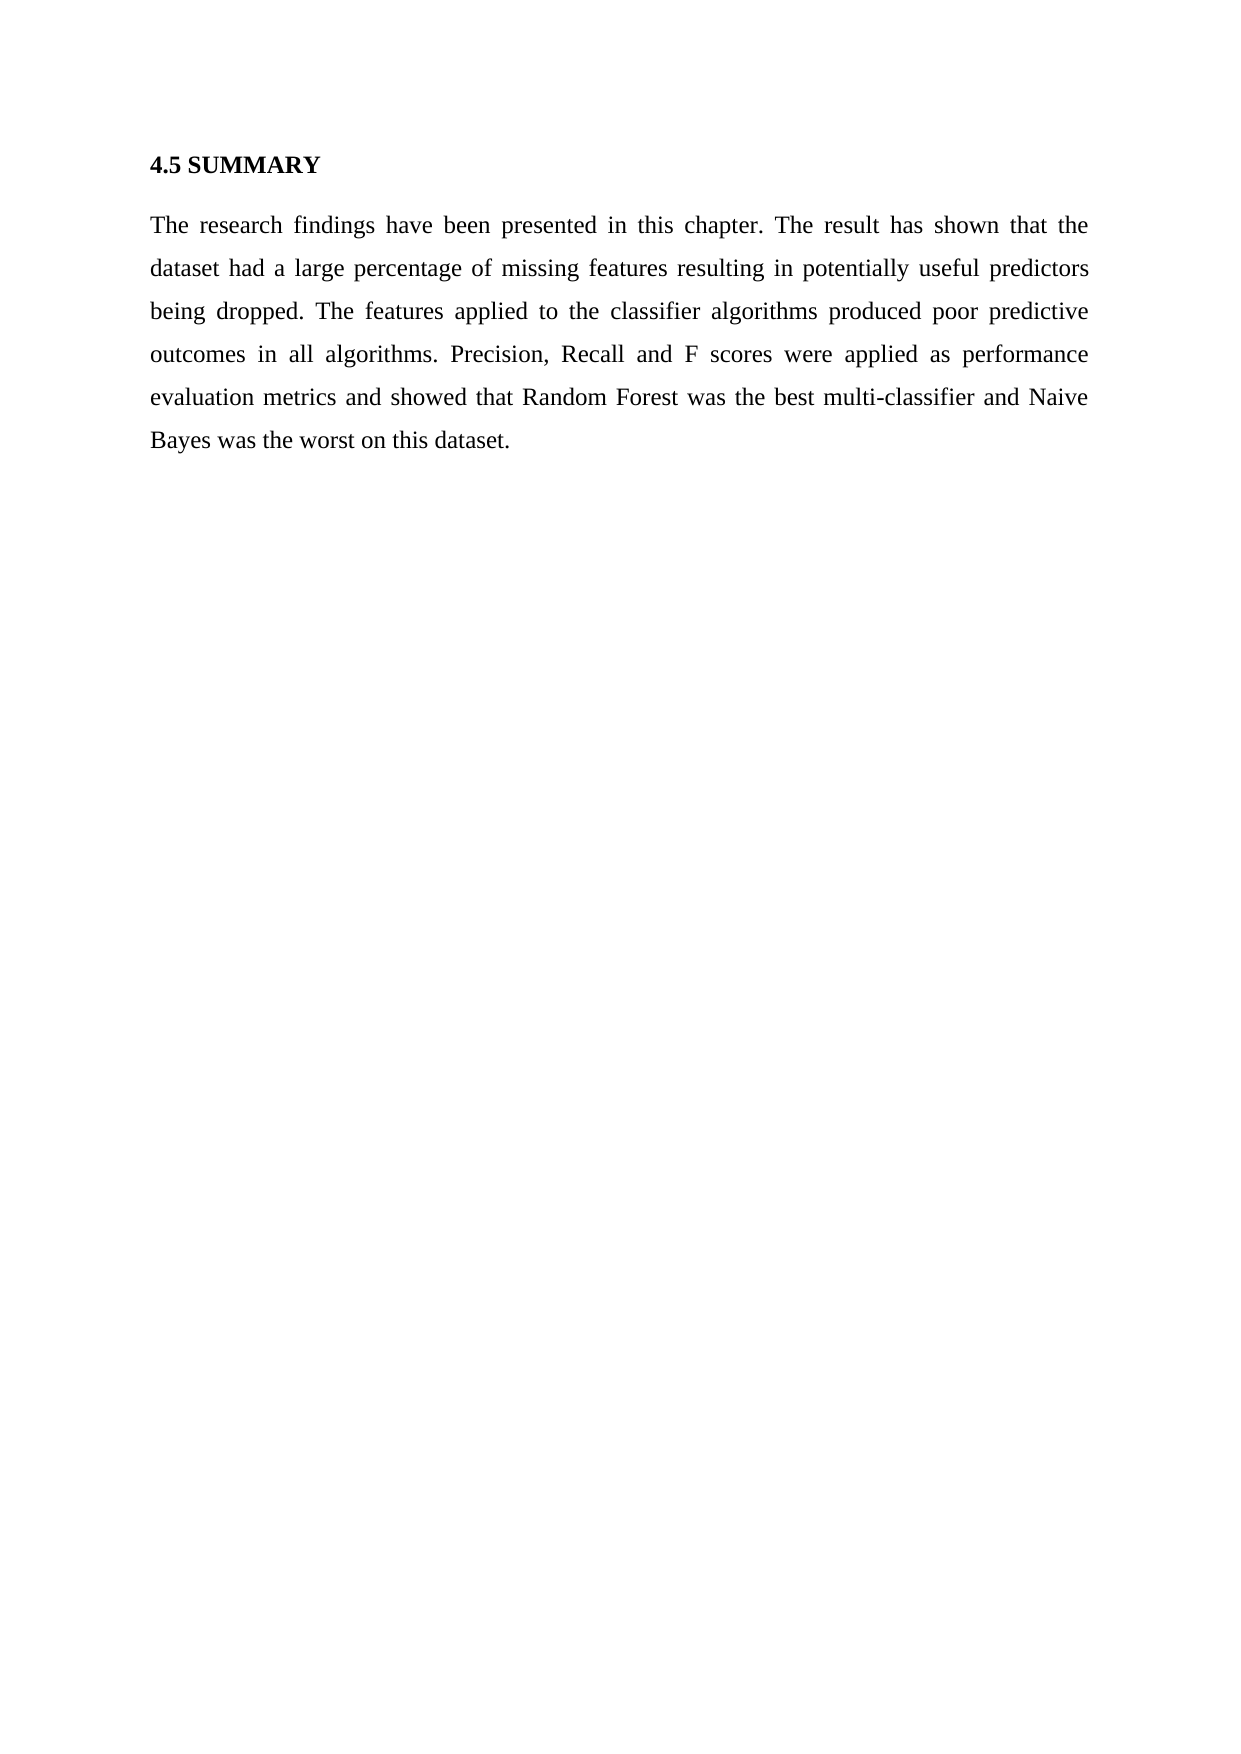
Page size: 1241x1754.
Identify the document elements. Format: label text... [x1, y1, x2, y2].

text 4.5 SUMMARY [150, 150, 1090, 179]
text The research findings have been presented in this chapter. The result has shown that the dataset had a large percentage of missing features resulting in potentially useful predictors being dropped. The features applied to the classifier algorithms produced poor predictive outcomes in all algorithms. Precision, Recall and F scores were applied as performance evaluation metrics and showed that Random Forest was the best multi-classifier and Naive Bayes was the worst on this dataset. [150, 210, 1090, 454]
